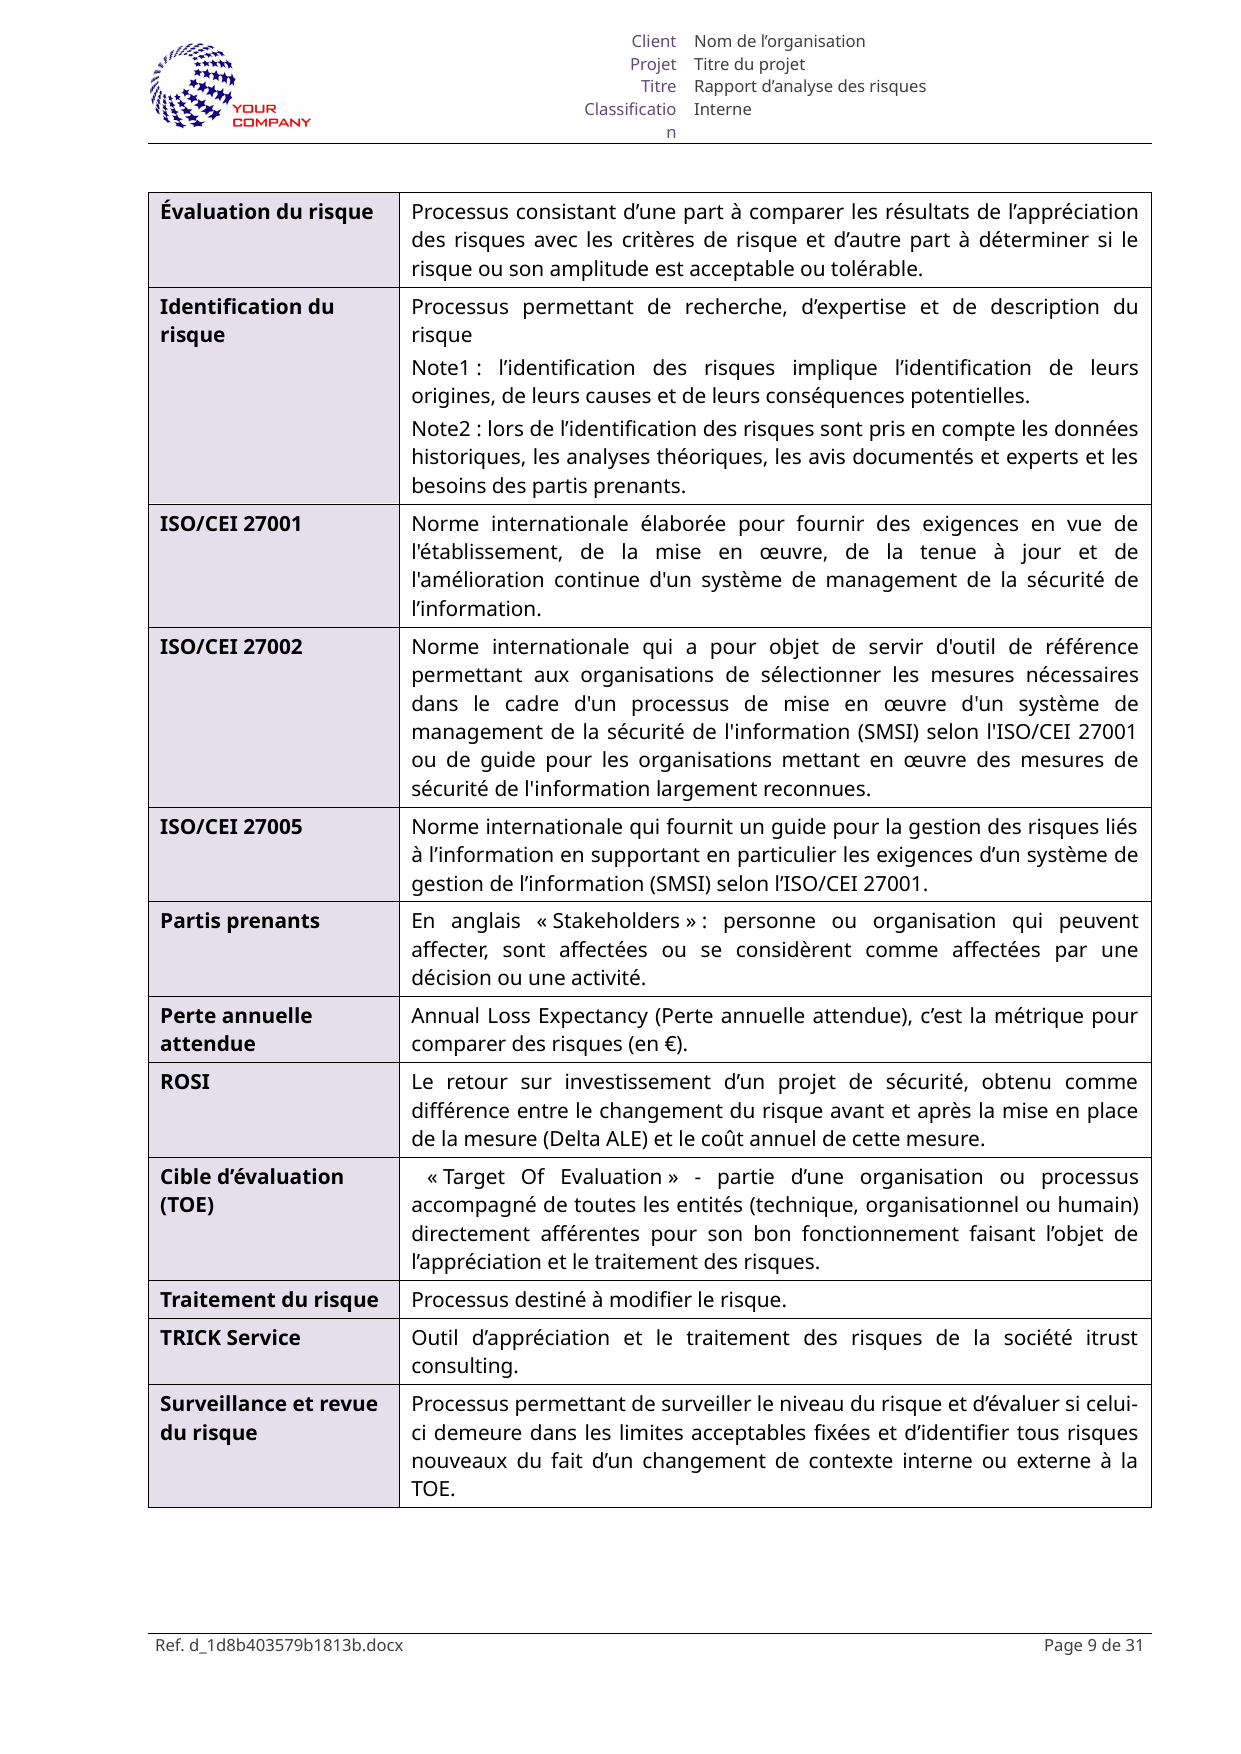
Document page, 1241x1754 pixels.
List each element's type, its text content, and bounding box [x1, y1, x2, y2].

table_cell ISO/CEI 27005 [149, 808, 399, 901]
table_cell Processus permettant de surveiller le niveau du risque et d’évaluer si celui-ci demeure dans les limites acceptables fixées et d’identifier tous risques nouveaux du fait d’un changement de contexte interne ou externe à la TOE. [400, 1385, 1151, 1507]
table_cell Outil d’appréciation et le traitement des risques de la société itrust consulting. [400, 1319, 1151, 1384]
table_cell Traitement du risque [149, 1281, 399, 1318]
picture [147, 42, 313, 131]
table_cell Le retour sur investissement d’un projet de sécurité, obtenu comme différence entre le changement du risque avant et après la mise en place de la mesure (Delta ALE) et le coût annuel de cette mesure. [400, 1063, 1151, 1157]
table_cell « Target Of Evaluation » - partie d’une organisation ou processus accompagné de toutes les entités (technique, organisationnel ou humain) directement afférentes pour son bon fonctionnement faisant l’objet de l’appréciation et le traitement des risques. [400, 1158, 1151, 1280]
table_cell ISO/CEI 27001 [149, 505, 399, 627]
table_cell Norme internationale élaborée pour fournir des exigences en vue de l'établissement, de la mise en œuvre, de la tenue à jour et de l'amélioration continue d'un système de management de la sécurité de l’information. [400, 505, 1151, 627]
table_cell En anglais « Stakeholders » : personne ou organisation qui peuvent affecter, sont affectées ou se considèrent comme affectées par une décision ou une activité. [400, 902, 1151, 996]
table_cell Processus destiné à modifier le risque. [400, 1281, 1151, 1318]
table_cell Processus permettant de recherche, d’expertise et de description du risque Note1 : l’identification des risques implique l’identification de leurs origines, de leurs causes et de leurs conséquences potentielles. Note2 : lors de l’identification des risques sont pris en compte les données historiques, les analyses théoriques, les avis documentés et experts et les besoins des partis prenants. [400, 288, 1151, 503]
table_cell ISO/CEI 27002 [149, 628, 399, 807]
table_cell Cible d’évaluation (TOE) [149, 1158, 399, 1280]
table_cell Évaluation du risque [149, 193, 399, 287]
table_cell Norme internationale qui fournit un guide pour la gestion des risques liés à l’information en supportant en particulier les exigences d’un système de gestion de l’information (SMSI) selon l’ISO/CEI 27001. [400, 808, 1151, 901]
table_cell ROSI [149, 1063, 399, 1157]
table_cell Norme internationale qui a pour objet de servir d'outil de référence permettant aux organisations de sélectionner les mesures nécessaires dans le cadre d'un processus de mise en œuvre d'un système de management de la sécurité de l'information (SMSI) selon l'ISO/CEI 27001 ou de guide pour les organisations mettant en œuvre des mesures de sécurité de l'information largement reconnues. [400, 628, 1151, 807]
table_cell Perte annuelle attendue [149, 997, 399, 1062]
table_cell Annual Loss Expectancy (Perte annuelle attendue), c’est la métrique pour comparer des risques (en €). [400, 997, 1151, 1062]
table_cell Identification du risque [149, 288, 399, 503]
table_cell Surveillance et revue du risque [149, 1385, 399, 1507]
table_cell Partis prenants [149, 902, 399, 996]
table_cell Processus consistant d’une part à comparer les résultats de l’appréciation des risques avec les critères de risque et d’autre part à déterminer si le risque ou son amplitude est acceptable ou tolérable. [400, 193, 1151, 287]
table_cell TRICK Service [149, 1319, 399, 1384]
